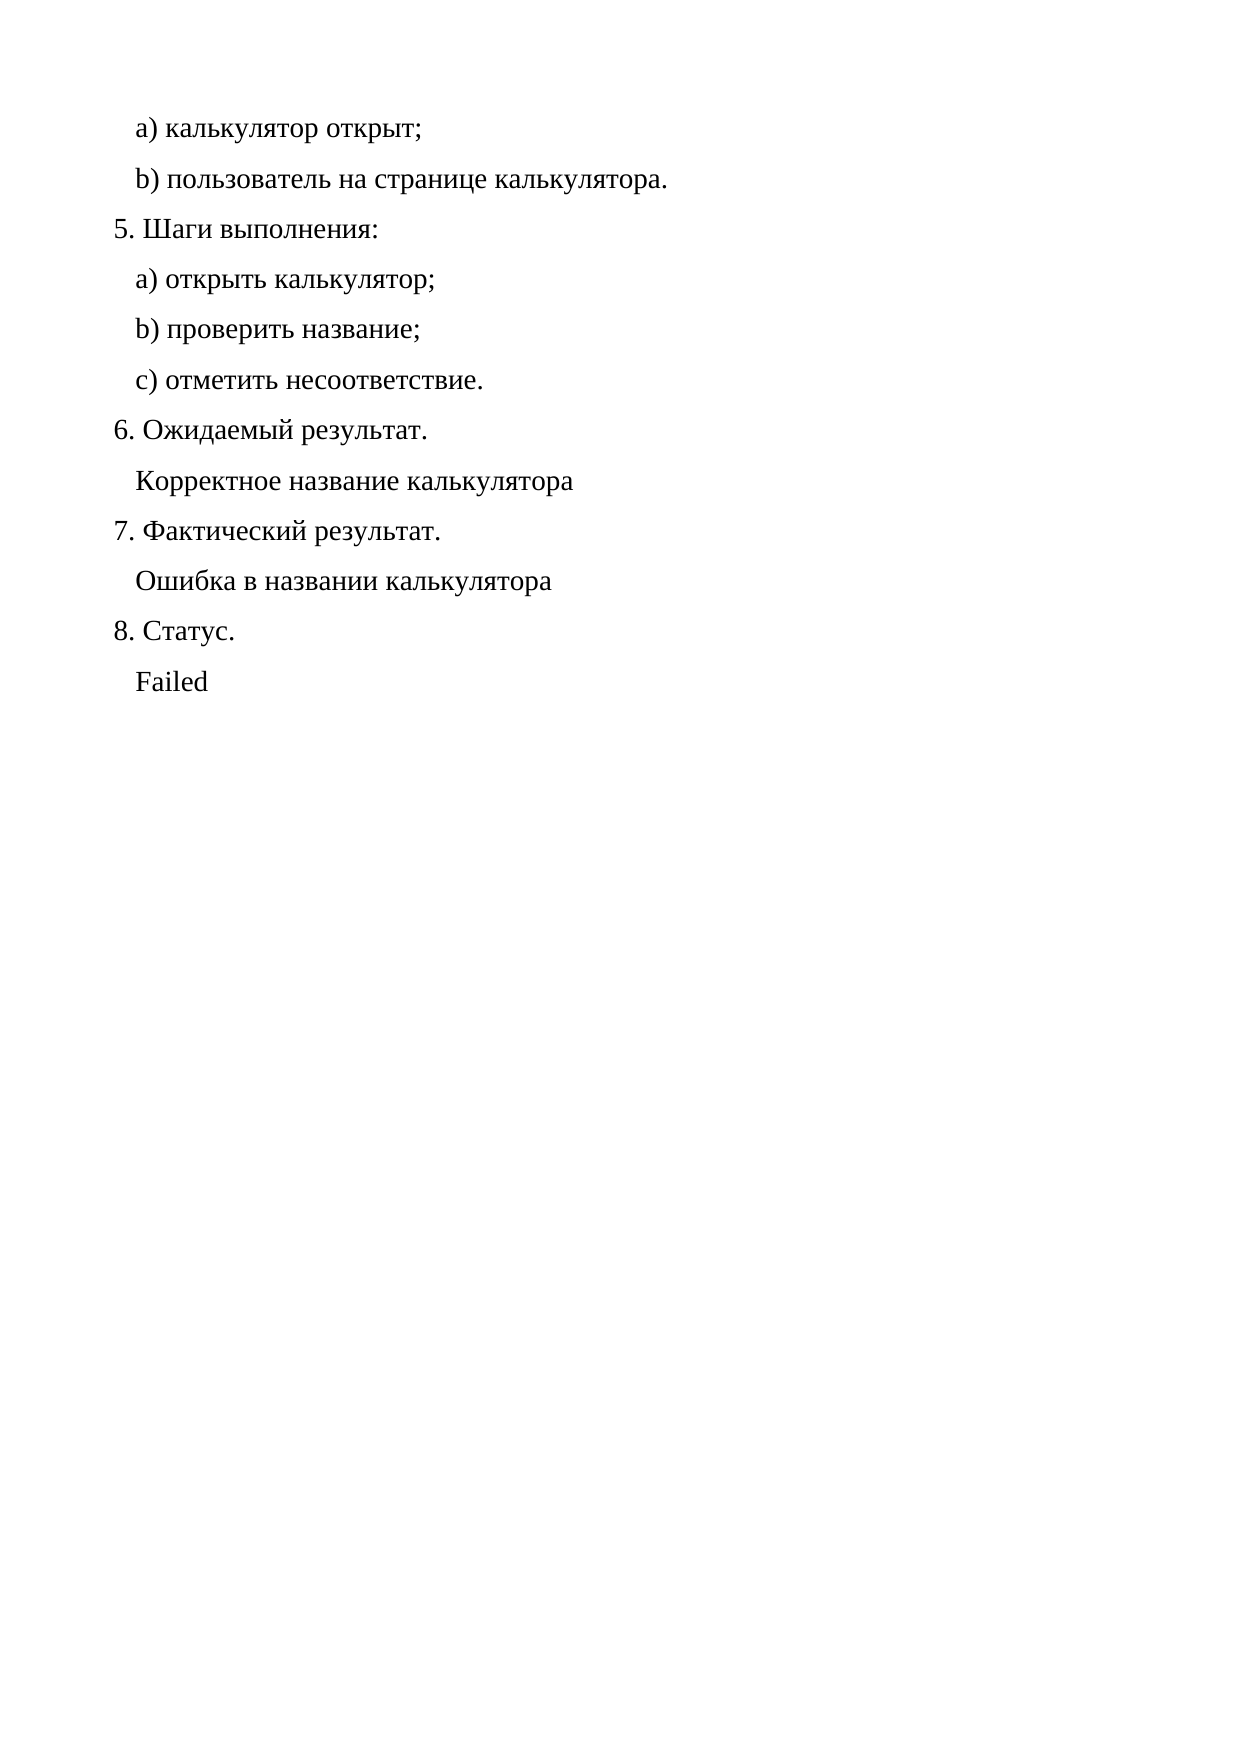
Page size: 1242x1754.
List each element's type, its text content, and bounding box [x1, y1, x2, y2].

text c) отметить несоответствие. [113, 362, 1183, 396]
text Ошибка в названии калькулятора [113, 563, 1183, 597]
text 5. Шаги выполнения: [113, 211, 1183, 244]
text b) пользователь на странице калькулятора. [113, 161, 1183, 194]
text a) открыть калькулятор; [113, 261, 1183, 295]
text 6. Ожидаемый результат. [113, 412, 1183, 446]
text a) калькулятор открыт; [113, 110, 1183, 144]
text Корректное название калькулятора [113, 463, 1183, 496]
text b) проверить название; [113, 312, 1183, 345]
text 8. Статус. [113, 613, 1183, 647]
text 7. Фактический результат. [113, 513, 1183, 546]
text Failed [113, 664, 1183, 697]
